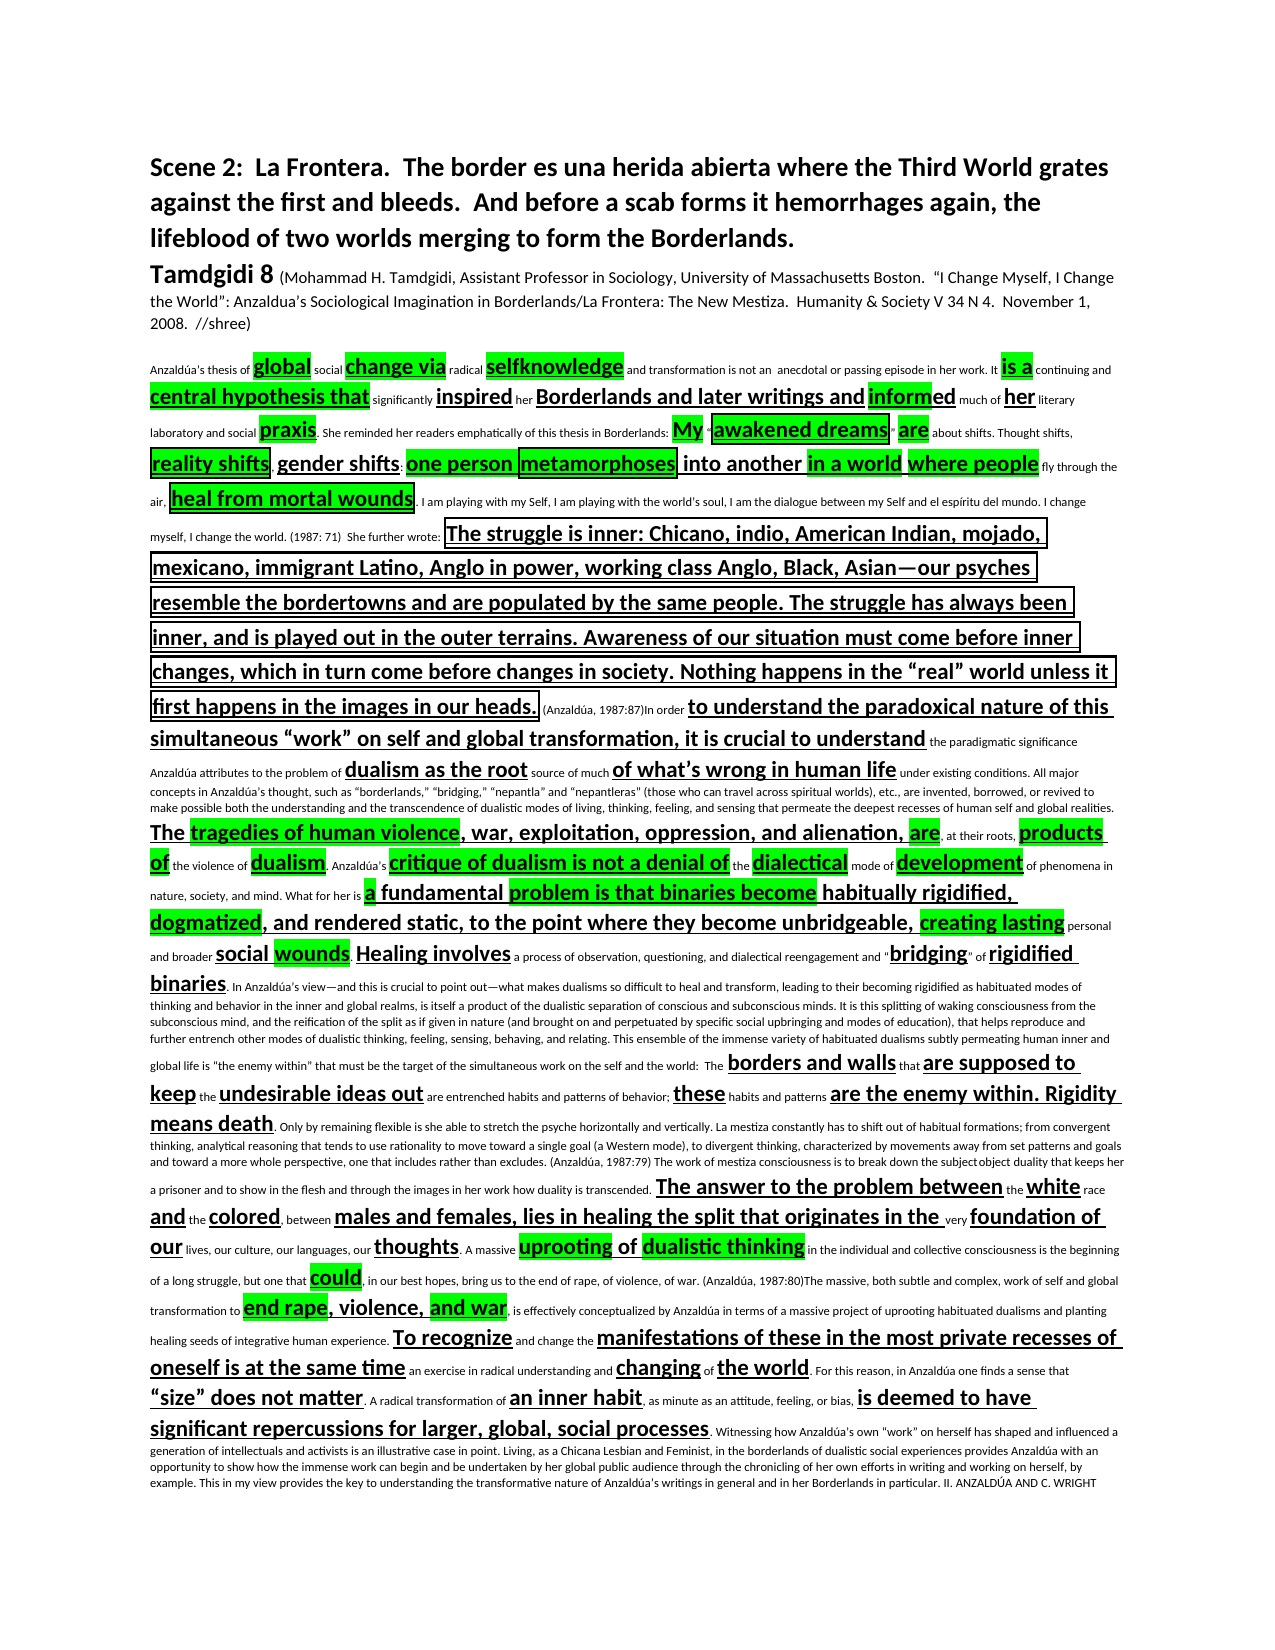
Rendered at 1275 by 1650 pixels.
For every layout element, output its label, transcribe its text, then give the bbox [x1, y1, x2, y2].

text Tamdgidi 8 (Mohammad H. Tamdgidi, Assistant Professor in Sociology, University of Massachusetts Boston. “I Change Myself, I Change the World”: Anzaldua’s Sociological Imagination in Borderlands/La Frontera: The New Mestiza. Humanity & Society V 34 N 4. November 1, 2008. //shree) [150, 257, 1125, 334]
subtitle Scene 2: La Frontera. The border es una herida abierta where the Third World grates against the first and bleeds. And before a scab forms it hemorrhages again, the lifeblood of two worlds merging to form the Borderlands. [150, 150, 1125, 254]
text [150, 352, 1125, 1491]
